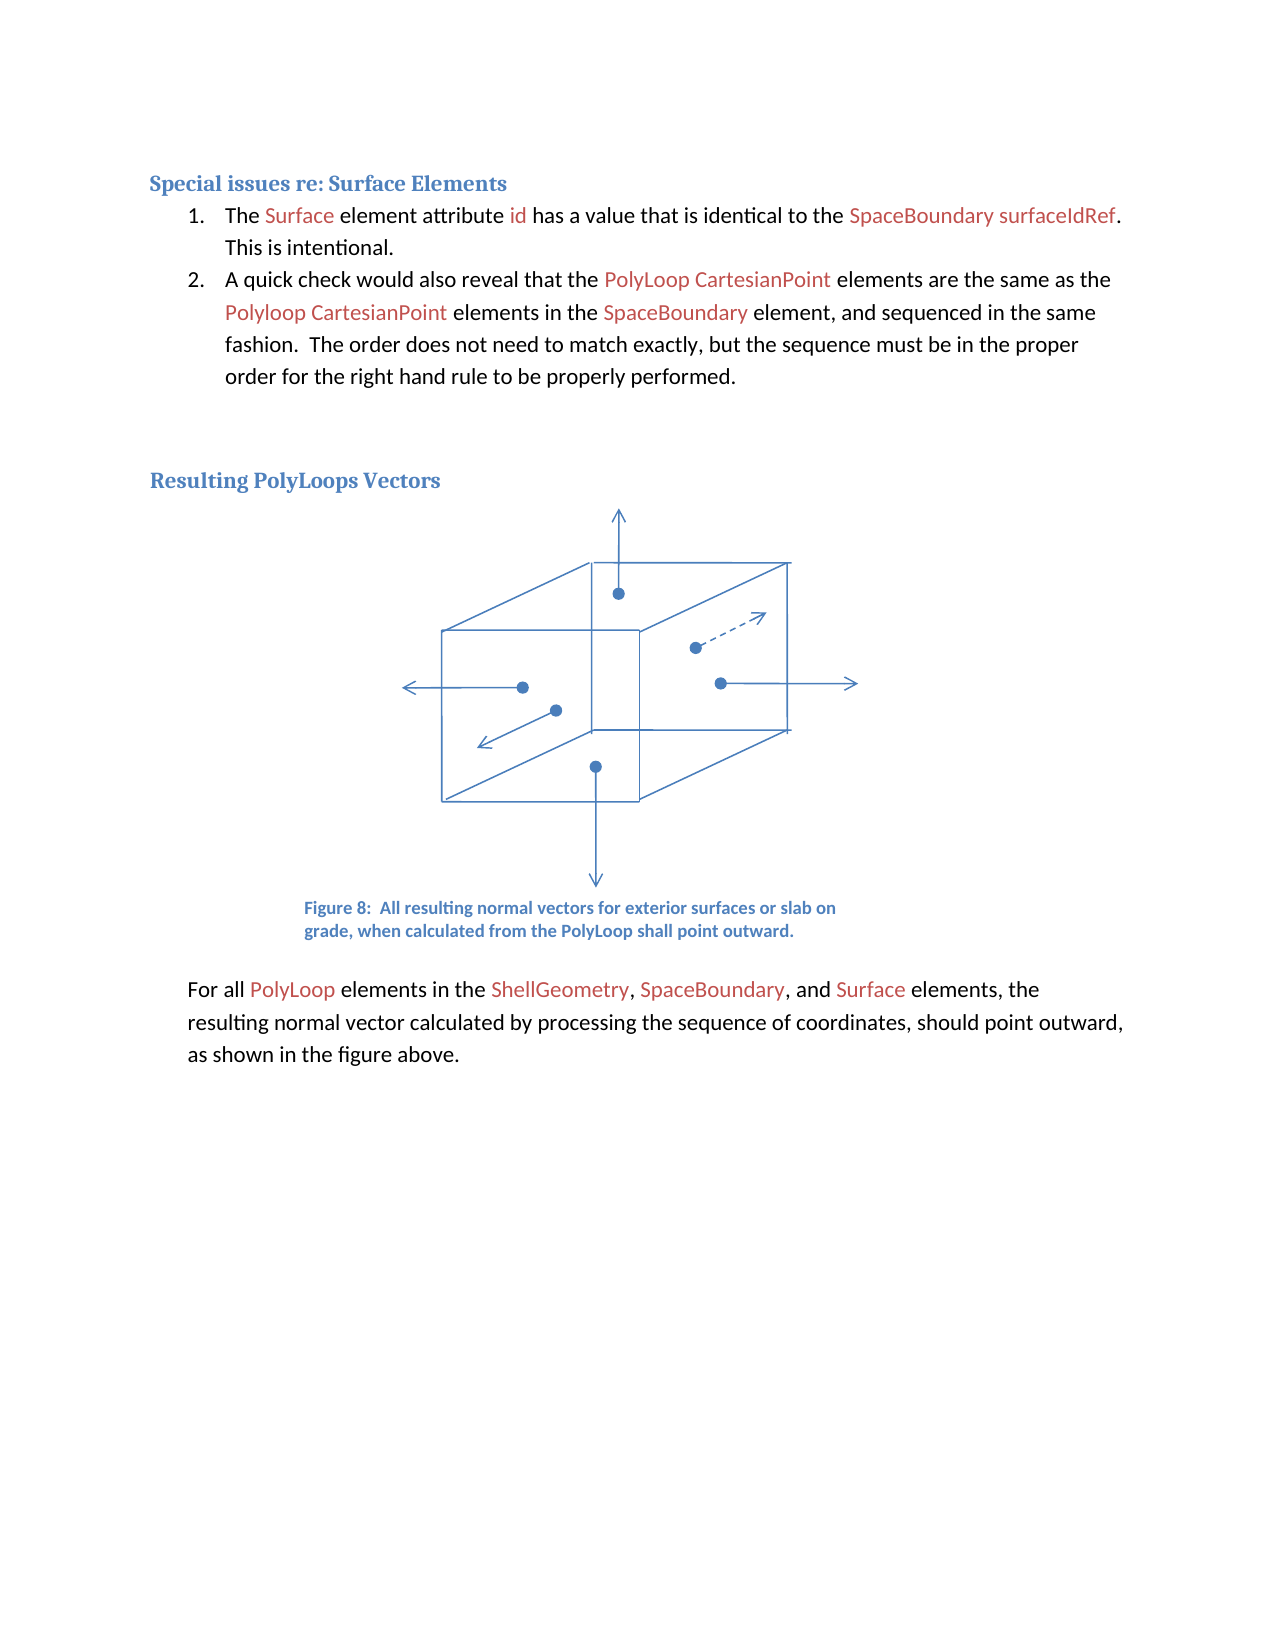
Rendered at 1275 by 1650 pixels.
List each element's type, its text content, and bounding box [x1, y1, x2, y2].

subtitle Special issues re: Surface Elements [150, 171, 1125, 197]
text For all PolyLoop elements in the ShellGeometry, SpaceBoundary, and Surface elements, the resulting normal vector calculated by processing the sequence of coordinates, should point outward, as shown in the figure above. [187, 975, 1125, 1068]
list The Surface element attribute id has a value that is identical to the SpaceBoundary surfaceIdRef. This is intentional. [187, 201, 1125, 261]
list A quick check would also reveal that the PolyLoop CartesianPoint elements are the same as the Polyloop CartesianPoint elements in the SpaceBoundary element, and sequenced in the same fashion. The order does not need to match exactly, but the sequence must be in the proper order for the right hand rule to be properly performed. [187, 265, 1125, 390]
subtitle Resulting PolyLoops Vectors [150, 468, 1125, 494]
